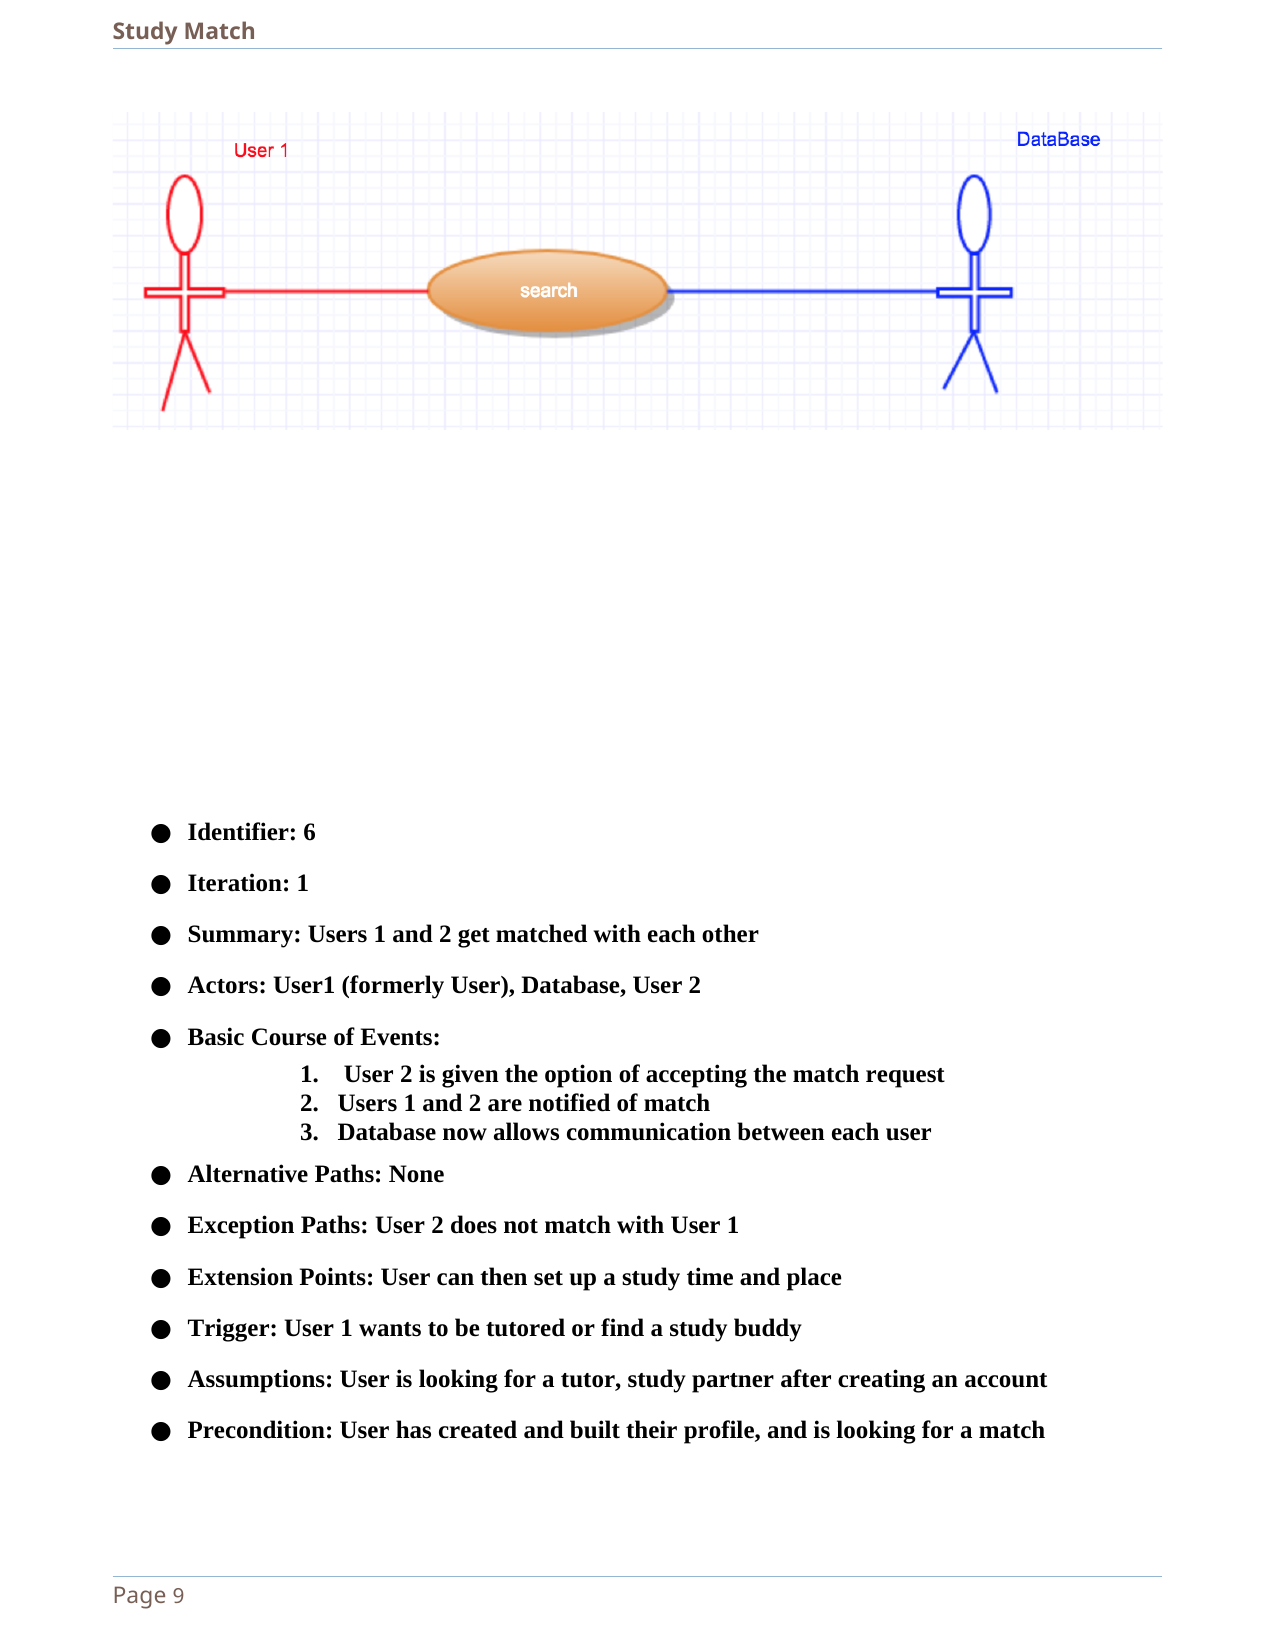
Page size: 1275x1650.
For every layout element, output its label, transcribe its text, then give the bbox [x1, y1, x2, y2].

list User 2 is given the option of accepting the match request [300, 1059, 1162, 1088]
list Summary: Users 1 and 2 get matched with each other [150, 906, 1162, 957]
list Exception Paths: User 2 does not match with User 1 [150, 1197, 1162, 1248]
list Identifier: 6 [150, 803, 1162, 854]
list Trigger: User 1 wants to be tutored or find a study buddy [150, 1299, 1162, 1351]
list Database now allows communication between each user [300, 1117, 1162, 1146]
list Actors: User1 (formerly User), Database, User 2 [150, 957, 1162, 1008]
list Users 1 and 2 are notified of match [300, 1088, 1162, 1117]
list Basic Course of Events: [150, 1008, 1162, 1059]
picture [112, 112, 1163, 430]
list Iteration: 1 [150, 854, 1162, 906]
list Precondition: User has created and built their profile, and is looking for a match [150, 1402, 1162, 1453]
list Assumptions: User is looking for a tutor, study partner after creating an account [150, 1351, 1162, 1402]
list Extension Points: User can then set up a study time and place [150, 1248, 1162, 1299]
list Alternative Paths: None [150, 1146, 1162, 1197]
